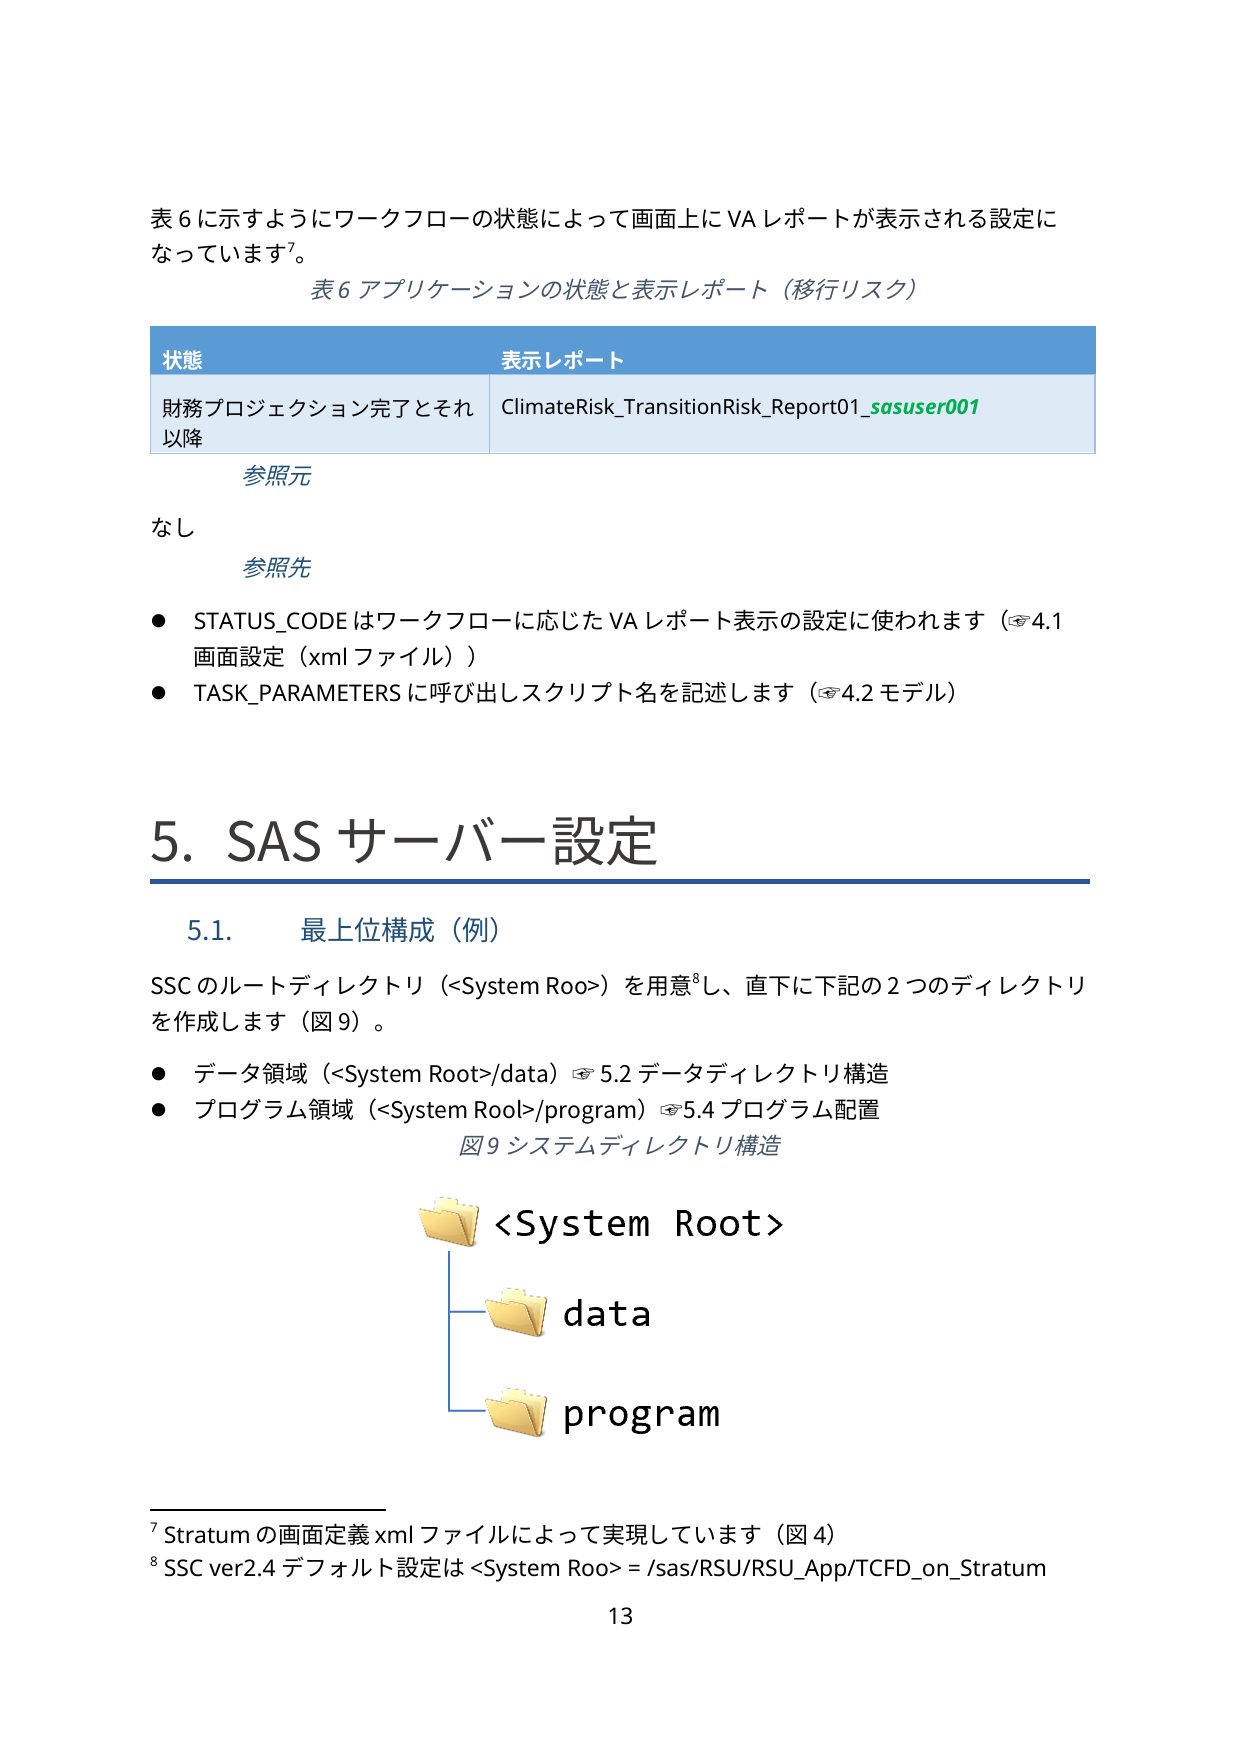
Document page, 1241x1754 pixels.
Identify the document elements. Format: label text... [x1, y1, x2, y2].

list データ領域（<System Root>/data）☞ 5.2データディレクトリ構造 [150, 1056, 1090, 1089]
table_cell ClimateRisk_TransitionRisk_Report01_sasuser001 [490, 375, 1094, 452]
table_header 表示レポート [490, 328, 1094, 374]
list STATUS_CODEはワークフローに応じたVAレポート表示の設定に使われます（☞4.1画面設定（xmlファイル）） [150, 603, 1090, 672]
list プログラム領域（<System Rool>/program）☞5.4プログラム配置 [150, 1092, 1090, 1125]
text 表 6に示すようにワークフローの状態によって画面上にVAレポートが表示される設定になっています。 [150, 200, 1090, 270]
text なし [150, 510, 1090, 543]
subtitle 最上位構成（例） [187, 909, 1090, 948]
picture [418, 1181, 822, 1461]
text SSCのルートディレクトリ（<System Roo>）を用意し、直下に下記の2つのディレクトリを作成します（図 9）。 [150, 968, 1090, 1037]
table_header 状態 [151, 328, 489, 374]
table_cell 財務プロジェクション完了とそれ以降 [151, 375, 489, 452]
subtitle SAS サーバー設定 [150, 798, 1090, 879]
subtitle 参照元 [242, 458, 1090, 491]
subtitle 参照先 [242, 550, 1090, 583]
list TASK_PARAMETERSに呼び出しスクリプト名を記述します（☞4.2モデル） [150, 674, 1090, 708]
